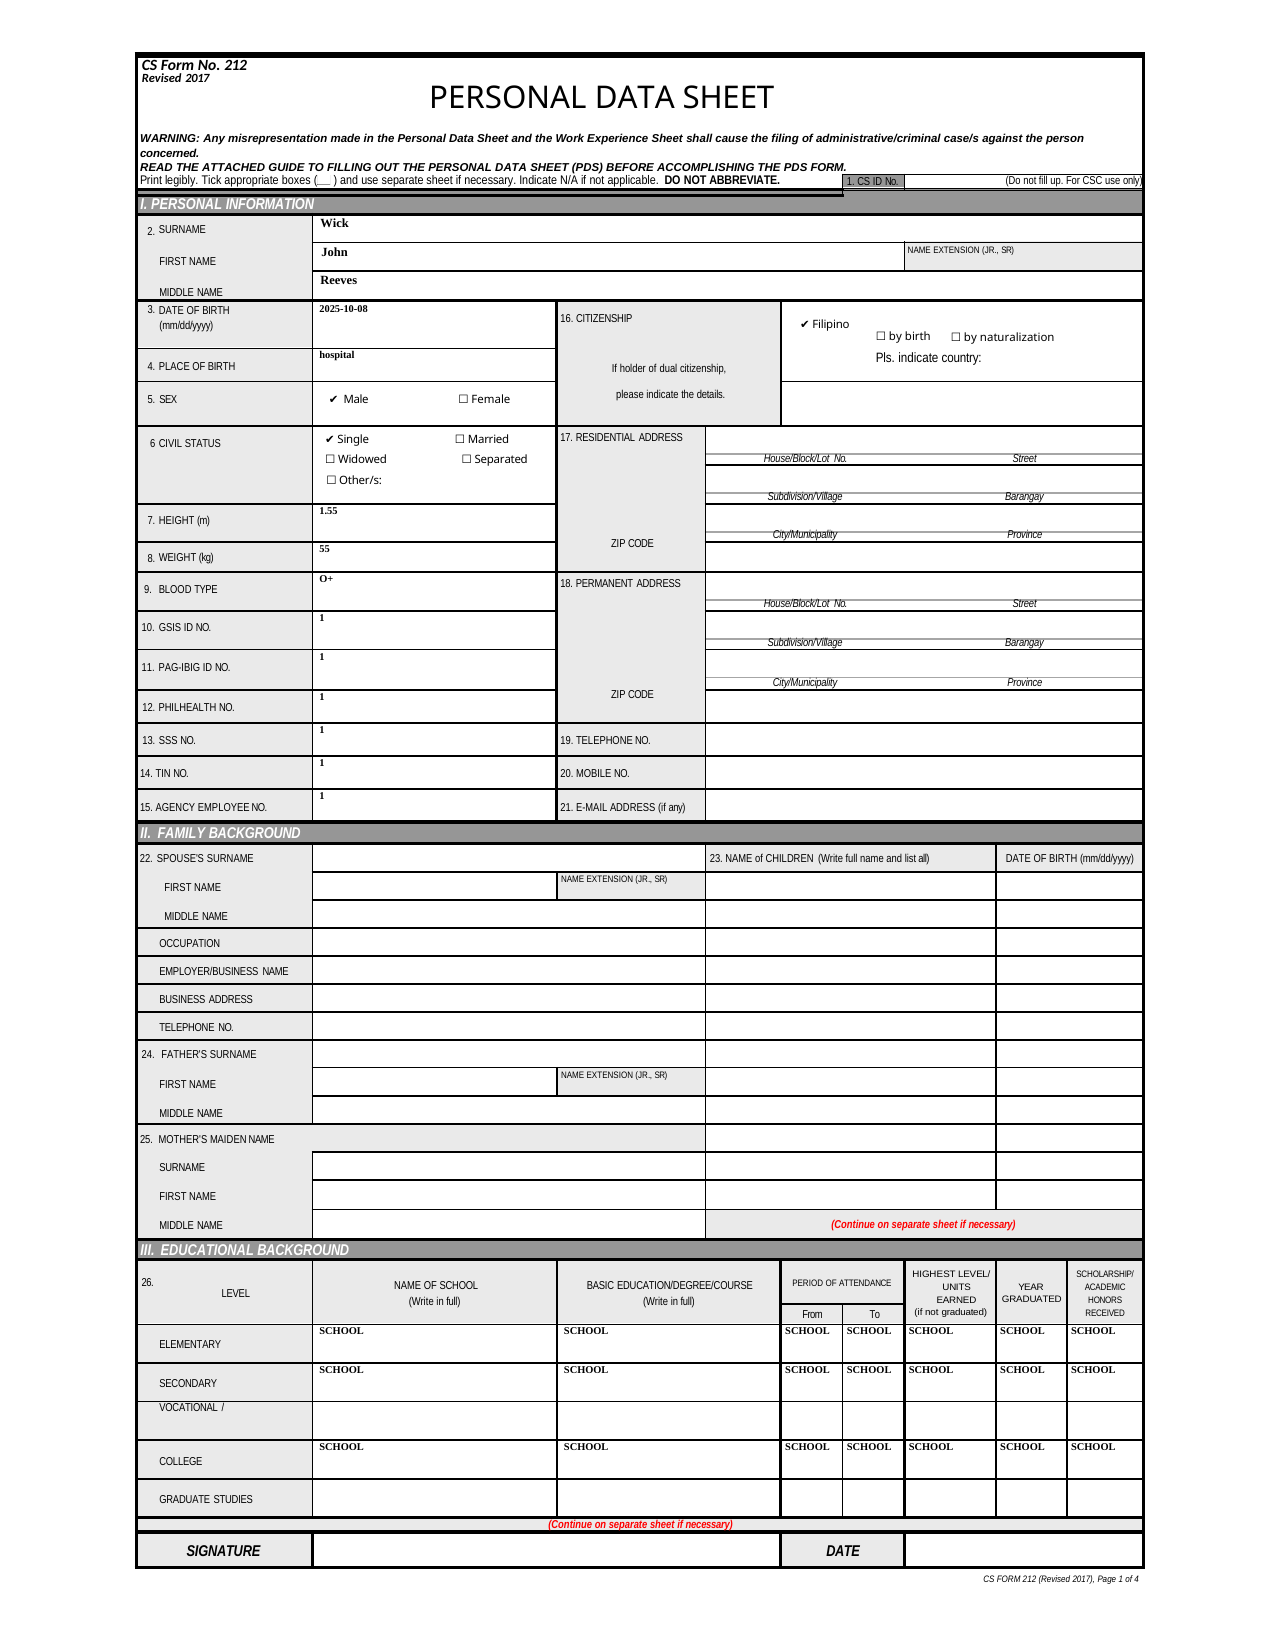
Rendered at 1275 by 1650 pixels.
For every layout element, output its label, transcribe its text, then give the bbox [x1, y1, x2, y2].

table_cell 24. FATHER'S SURNAME FIRST NAME MIDDLE NAME [138, 1041, 312, 1123]
table_cell ✔ Single ☐ Married ☐ Widowed ☐ Separated ☐ Other/s: [313, 427, 555, 503]
table_cell 22. SPOUSE'S SURNAME FIRST NAME MIDDLE NAME [138, 845, 312, 927]
table_cell O+ [313, 573, 555, 610]
table_cell 2. SURNAME FIRST NAME MIDDLE NAME [138, 216, 312, 299]
table_cell SCHOOL [997, 1325, 1066, 1362]
table_cell [706, 1068, 995, 1095]
table_cell 1 [313, 724, 555, 755]
table_cell [314, 1534, 779, 1566]
table_cell Print legibly. Tick appropriate boxes ( ) and use separate sheet if necessary. Indicate N/A if not applicable. DO NOT ABBREVIATE. [138, 174, 842, 187]
table_cell [313, 1097, 705, 1123]
table_cell SCHOLARSHIP/ ACADEMIC HONORS RECEIVED [1068, 1261, 1142, 1323]
table_cell [313, 1181, 705, 1208]
table_cell 19. TELEPHONE NO. [558, 724, 705, 755]
table_cell [997, 929, 1142, 955]
table_cell 1 [313, 757, 555, 788]
table_cell SCHOOL [313, 1441, 556, 1478]
table_cell SCHOOL [313, 1325, 556, 1362]
table_cell SCHOOL [997, 1441, 1066, 1478]
table_cell 25. MOTHER'S MAIDEN NAME [138, 1125, 705, 1151]
table_cell 15. AGENCY EMPLOYEE NO. [138, 790, 312, 820]
table_cell (Continue on separate sheet if necessary) [706, 1210, 1142, 1238]
table_cell TELEPHONE NO. [138, 1013, 312, 1039]
table_cell SCHOOL [843, 1441, 903, 1478]
table_cell [558, 1402, 779, 1439]
table_cell SCHOOL [906, 1441, 995, 1478]
table_cell [997, 1068, 1142, 1095]
table_cell [558, 1480, 779, 1516]
table_cell NAME EXTENSION (JR., SR) [905, 243, 1142, 270]
table_cell II. FAMILY BACKGROUND [138, 824, 1142, 842]
table_cell 2025-10-08 [313, 302, 555, 347]
table_cell John [313, 243, 904, 270]
table_cell 9. BLOOD TYPE [138, 573, 312, 610]
table_cell [706, 612, 1142, 638]
table_cell [706, 724, 1142, 755]
table_cell [706, 573, 1142, 599]
table_cell DATE OF BIRTH (mm/dd/yyyy) [997, 845, 1142, 871]
table_cell [997, 1153, 1142, 1179]
table_cell 6 CIVIL STATUS [138, 427, 312, 503]
table_cell [782, 1480, 842, 1516]
table_cell [706, 985, 995, 1011]
table_cell DATE [782, 1534, 903, 1566]
table_cell YEAR GRADUATED [997, 1261, 1066, 1323]
table_cell [706, 790, 1142, 820]
table_cell NAME EXTENSION (JR., SR) [558, 873, 705, 899]
table_cell [997, 1125, 1142, 1151]
table_cell EMPLOYER/BUSINESS NAME [138, 957, 312, 983]
table_cell 11. PAG-IBIG ID NO. [138, 650, 312, 689]
table_cell [313, 1402, 556, 1439]
table_cell [706, 1153, 995, 1179]
table_cell SCHOOL [906, 1325, 995, 1362]
table_cell [706, 957, 995, 983]
table_cell [313, 1068, 556, 1095]
table_cell SCHOOL [558, 1325, 779, 1362]
table_cell NAME OF SCHOOL (Write in full) [313, 1261, 556, 1323]
table_cell To [843, 1305, 903, 1323]
table_cell 26. LEVEL [138, 1261, 312, 1323]
table_cell [706, 1097, 995, 1123]
table_cell [706, 757, 1142, 788]
table_cell ✔ Filipino [782, 302, 874, 381]
table_cell [997, 901, 1142, 927]
table_cell [706, 466, 1142, 492]
table_cell 12. PHILHEALTH NO. [138, 691, 312, 722]
table_cell SCHOOL [1068, 1364, 1142, 1401]
table_cell [706, 543, 1142, 571]
table_cell ☐ by birth ☐ by naturalization Pls. indicate country: [874, 302, 1142, 381]
table_cell 1.55 [313, 505, 555, 541]
table_cell 18. PERMANENT ADDRESS ZIP CODE [558, 573, 705, 722]
table_cell [706, 1013, 995, 1039]
table_cell 4. PLACE OF BIRTH [138, 349, 312, 381]
table_cell [706, 873, 995, 899]
table_cell [1068, 1402, 1142, 1439]
table_cell [706, 929, 995, 955]
picture [317, 175, 331, 185]
table_cell [313, 1013, 705, 1039]
table_cell VOCATIONAL / [138, 1402, 312, 1439]
table_cell [706, 1181, 995, 1208]
table_cell [313, 985, 705, 1011]
table_cell PERIOD OF ATTENDANCE [782, 1261, 903, 1303]
table_cell [313, 957, 705, 983]
table_cell SCHOOL [1068, 1441, 1142, 1478]
table_cell [706, 901, 995, 927]
table_cell 14. TIN NO. [138, 757, 312, 788]
table_cell [843, 1480, 903, 1516]
table_cell ✔ Male ☐ Female [313, 382, 555, 425]
table_cell [313, 1153, 705, 1179]
table_cell SCHOOL [843, 1364, 903, 1401]
table_cell COLLEGE [138, 1441, 312, 1478]
table_cell [313, 901, 705, 927]
table_cell hospital [313, 349, 555, 381]
table_cell OCCUPATION [138, 929, 312, 955]
table_cell I. PERSONAL INFORMATION [138, 191, 1142, 213]
table_cell [906, 1534, 1142, 1566]
table_cell SIGNATURE [138, 1534, 311, 1566]
table_cell SCHOOL [843, 1325, 903, 1362]
table_cell 1 [313, 691, 555, 722]
table_cell ELEMENTARY [138, 1325, 312, 1362]
table_header CS Form No. 212 Revised 2017 PERSONAL DATA SHEET WARNING: Any misrepresentation made in the Personal Data Sheet and the Work Experience Sheet shall cause the filing of administrative/criminal case/s against the person concerned. READ THE ATTACHED GUIDE TO FILLING OUT THE PERSONAL DATA SHEET (PDS) BEFORE ACCOMPLISHING THE PDS FORM. [138, 58, 1142, 173]
table_cell [706, 427, 1142, 453]
table_cell SCHOOL [558, 1441, 779, 1478]
table_cell NAME EXTENSION (JR., SR) [558, 1068, 705, 1095]
table_cell SCHOOL [313, 1364, 556, 1401]
table_cell [1068, 1480, 1142, 1516]
table_cell 5. SEX [138, 382, 312, 425]
table_cell [782, 1402, 842, 1439]
table_cell Reeves [313, 272, 1142, 299]
table_cell SCHOOL [558, 1364, 779, 1401]
table_cell [997, 1402, 1066, 1439]
table_cell 1 [313, 612, 555, 649]
table_cell [706, 505, 1142, 531]
table_cell [706, 650, 1142, 677]
table_cell SCHOOL [1068, 1325, 1142, 1362]
table_cell SURNAME FIRST NAME MIDDLE NAME [138, 1151, 312, 1238]
table_cell SECONDARY [138, 1364, 312, 1401]
table_cell 20. MOBILE NO. [558, 757, 705, 788]
table_cell 21. E-MAIL ADDRESS (if any) [558, 790, 705, 820]
table_cell [706, 1125, 995, 1151]
table_cell 16. CITIZENSHIP If holder of dual citizenship, please indicate the details. [558, 302, 780, 425]
table_cell BUSINESS ADDRESS [138, 985, 312, 1011]
table_cell III. EDUCATIONAL BACKGROUND [138, 1241, 1142, 1258]
table_cell GRADUATE STUDIES [138, 1480, 312, 1516]
table_cell SCHOOL [997, 1364, 1066, 1401]
table_cell 10. GSIS ID NO. [138, 612, 312, 649]
table_cell [997, 1041, 1142, 1067]
table_cell [313, 929, 705, 955]
table_cell 3. DATE OF BIRTH (mm/dd/yyyy) [138, 302, 312, 347]
table_cell 13. SSS NO. [138, 724, 312, 755]
table_cell [313, 1210, 705, 1238]
table_cell [706, 691, 1142, 722]
table_cell [313, 1480, 556, 1516]
table_cell [313, 845, 705, 871]
table_cell SCHOOL [782, 1441, 842, 1478]
table_cell [906, 1480, 995, 1516]
table_cell SCHOOL [782, 1364, 842, 1401]
table_cell 23. NAME of CHILDREN (Write full name and list all) [706, 845, 995, 871]
table_cell [843, 1402, 903, 1439]
table_cell SCHOOL [782, 1325, 842, 1362]
table_cell HIGHEST LEVEL/ UNITS EARNED (if not graduated) [906, 1261, 995, 1323]
table_cell [997, 1181, 1142, 1208]
table_cell [997, 1097, 1142, 1123]
table_cell [782, 382, 1142, 425]
table_cell [997, 985, 1142, 1011]
table_cell 17. RESIDENTIAL ADDRESS ZIP CODE [558, 427, 705, 571]
table_cell [997, 1480, 1066, 1516]
table_cell 55 [313, 543, 555, 571]
table_cell [906, 1402, 995, 1439]
table_cell [997, 873, 1142, 899]
table_cell 8. WEIGHT (kg) [138, 543, 312, 571]
table_cell [997, 957, 1142, 983]
table_cell [706, 1041, 995, 1067]
table_cell BASIC EDUCATION/DEGREE/COURSE (Write in full) [558, 1261, 779, 1323]
table_cell Wick [313, 216, 1142, 241]
table_cell From [782, 1305, 842, 1323]
table_cell [997, 1013, 1142, 1039]
table_cell 7. HEIGHT (m) [138, 505, 312, 541]
table_cell 1 [313, 650, 555, 689]
table_cell [313, 1041, 705, 1067]
table_cell 1 [313, 790, 555, 820]
table_cell [313, 873, 556, 899]
table_cell SCHOOL [906, 1364, 995, 1401]
